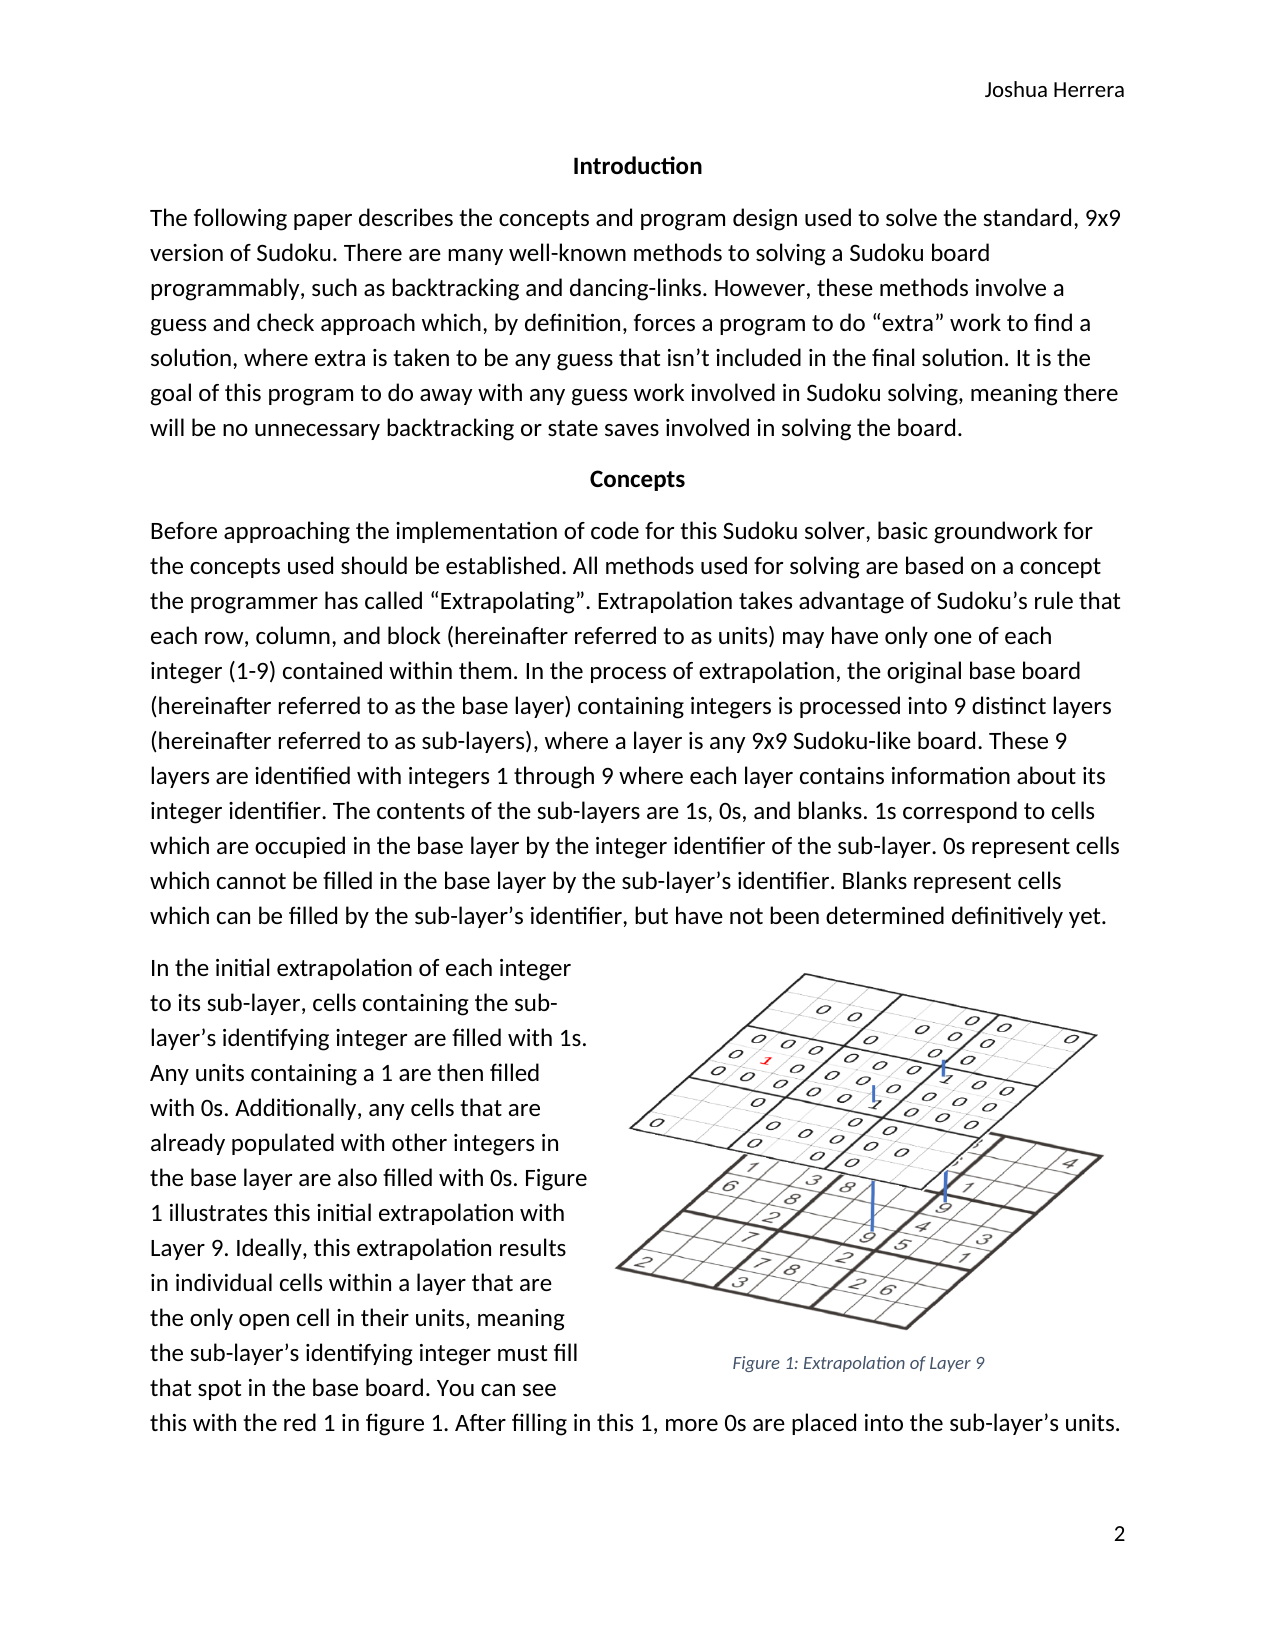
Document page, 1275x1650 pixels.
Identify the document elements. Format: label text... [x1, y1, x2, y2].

text Concepts [150, 463, 1125, 494]
text Before approaching the implementation of code for this Sudoku solver, basic groundwork for the concepts used should be established. All methods used for solving are based on a concept the programmer has called “Extrapolating”. Extrapolation takes advantage of Sudoku’s rule that each row, column, and block (hereinafter referred to as units) may have only one of each integer (1-9) contained within them. In the process of extrapolation, the original base board (hereinafter referred to as the base layer) containing integers is processed into 9 distinct layers (hereinafter referred to as sub-layers), where a layer is any 9x9 Sudoku-like board. These 9 layers are identified with integers 1 through 9 where each layer contains information about its integer identifier. The contents of the sub-layers are 1s, 0s, and blanks. 1s correspond to cells which are occupied in the base layer by the integer identifier of the sub-layer. 0s represent cells which cannot be filled in the base layer by the sub-layer’s identifier. Blanks represent cells which can be filled by the sub-layer’s identifier, but have not been determined definitively yet. [150, 515, 1125, 931]
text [150, 952, 1125, 1437]
picture [609, 963, 1110, 1340]
text Introduction [150, 150, 1125, 181]
text The following paper describes the concepts and program design used to solve the standard, 9x9 version of Sudoku. There are many well-known methods to solving a Sudoku board programmably, such as backtracking and dancing-links. However, these methods involve a guess and check approach which, by definition, forces a program to do “extra” work to find a solution, where extra is taken to be any guess that isn’t included in the final solution. It is the goal of this program to do away with any guess work involved in Sudoku solving, meaning there will be no unnecessary backtracking or state saves involved in solving the board. [150, 202, 1125, 442]
